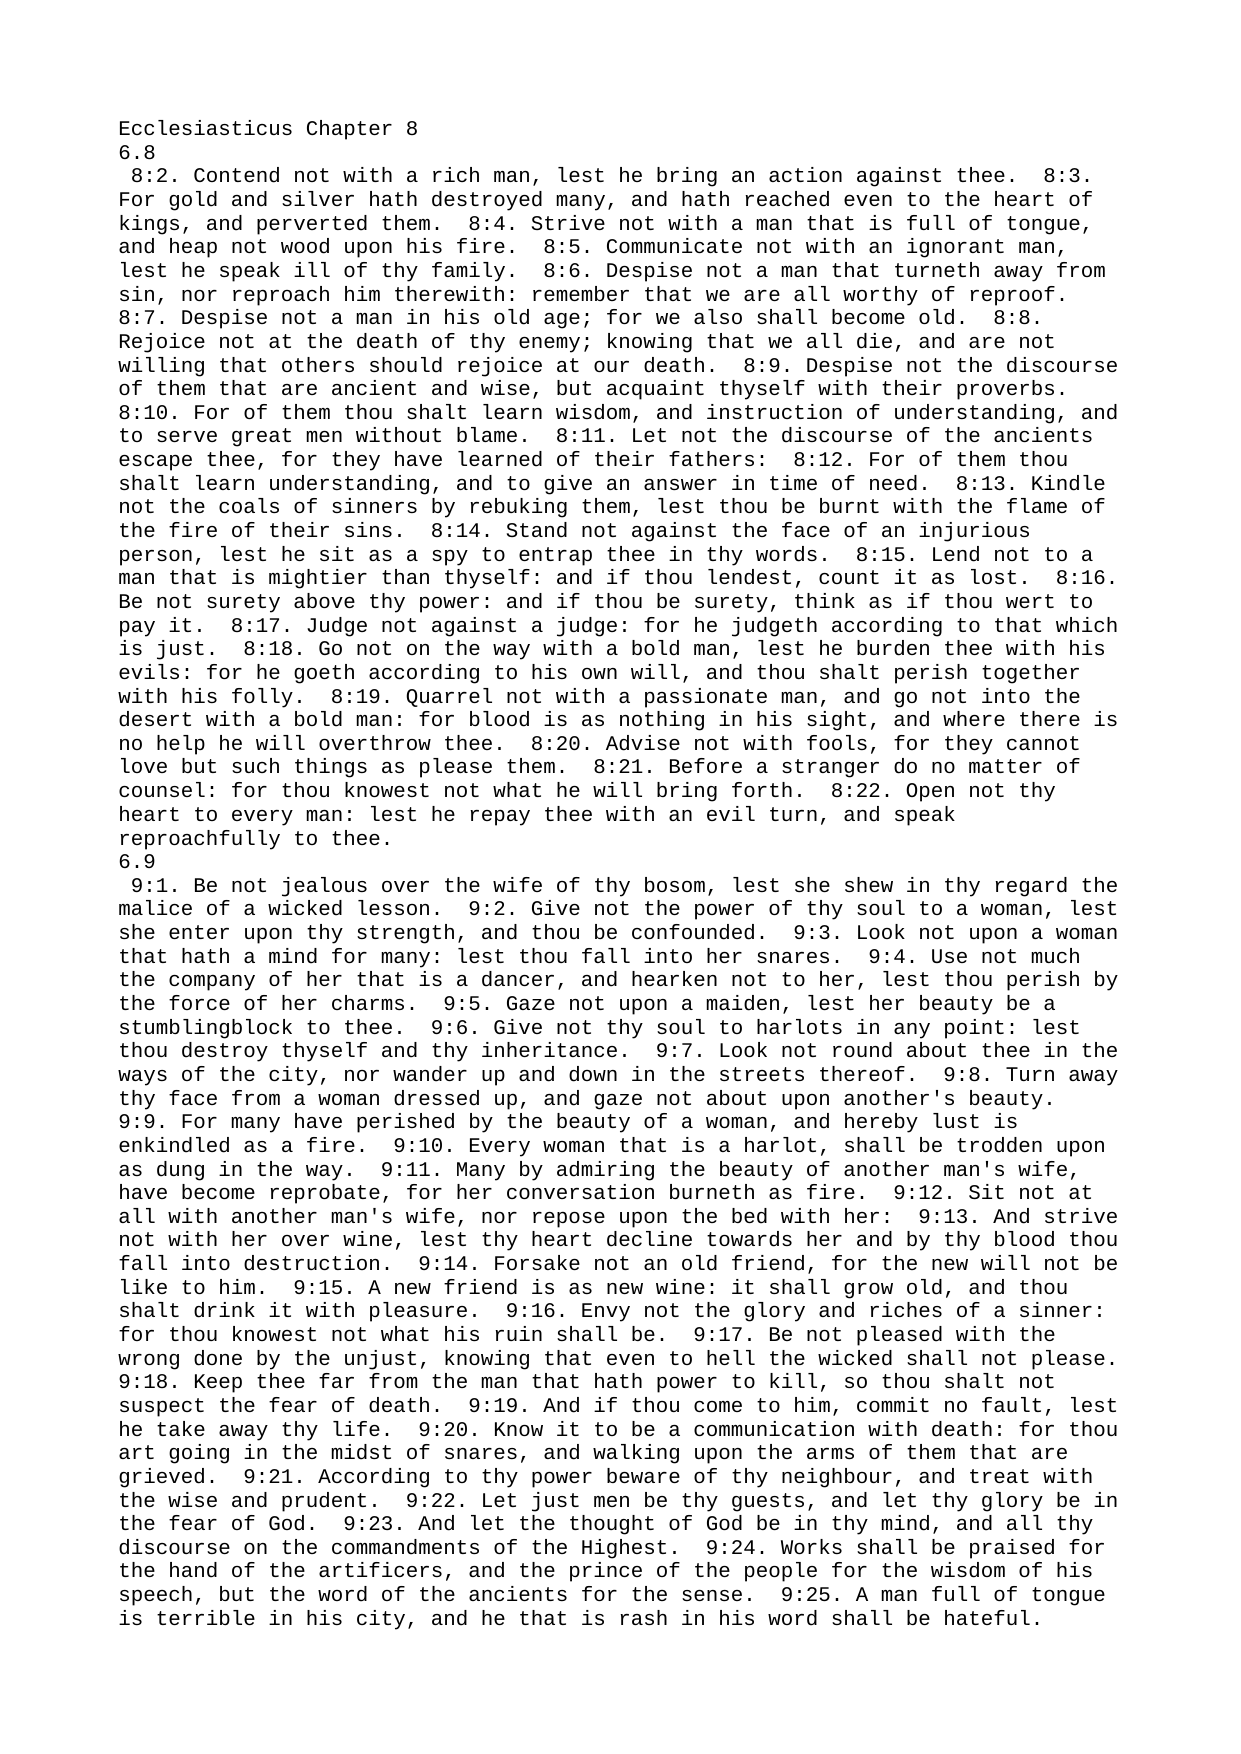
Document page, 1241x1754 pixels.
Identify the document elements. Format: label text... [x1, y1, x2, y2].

text 6.8 [118, 142, 1122, 165]
text 6.9 [118, 851, 1122, 875]
text 8:2. Contend not with a rich man, lest he bring an action against thee. 8:3. For gold and silver hath destroyed many, and hath reached even to the heart of kings, and perverted them. 8:4. Strive not with a man that is full of tongue, and heap not wood upon his fire. 8:5. Communicate not with an ignorant man, lest he speak ill of thy family. 8:6. Despise not a man that turneth away from sin, nor reproach him therewith: remember that we are all worthy of reproof. 8:7. Despise not a man in his old age; for we also shall become old. 8:8. Rejoice not at the death of thy enemy; knowing that we all die, and are not willing that others should rejoice at our death. 8:9. Despise not the discourse of them that are ancient and wise, but acquaint thyself with their proverbs. 8:10. For of them thou shalt learn wisdom, and instruction of understanding, and to serve great men without blame. 8:11. Let not the discourse of the ancients escape thee, for they have learned of their fathers: 8:12. For of them thou shalt learn understanding, and to give an answer in time of need. 8:13. Kindle not the coals of sinners by rebuking them, lest thou be burnt with the flame of the fire of their sins. 8:14. Stand not against the face of an injurious person, lest he sit as a spy to entrap thee in thy words. 8:15. Lend not to a man that is mightier than thyself: and if thou lendest, count it as lost. 8:16. Be not surety above thy power: and if thou be surety, think as if thou wert to pay it. 8:17. Judge not against a judge: for he judgeth according to that which is just. 8:18. Go not on the way with a bold man, lest he burden thee with his evils: for he goeth according to his own will, and thou shalt perish together with his folly. 8:19. Quarrel not with a passionate man, and go not into the desert with a bold man: for blood is as nothing in his sight, and where there is no help he will overthrow thee. 8:20. Advise not with fools, for they cannot love but such things as please them. 8:21. Before a stranger do no matter of counsel: for thou knowest not what he will bring forth. 8:22. Open not thy heart to every man: lest he repay thee with an evil turn, and speak reproachfully to thee. [118, 165, 1122, 851]
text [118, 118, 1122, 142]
text 9:1. Be not jealous over the wife of thy bosom, lest she shew in thy regard the malice of a wicked lesson. 9:2. Give not the power of thy soul to a woman, lest she enter upon thy strength, and thou be confounded. 9:3. Look not upon a woman that hath a mind for many: lest thou fall into her snares. 9:4. Use not much the company of her that is a dancer, and hearken not to her, lest thou perish by the force of her charms. 9:5. Gaze not upon a maiden, lest her beauty be a stumblingblock to thee. 9:6. Give not thy soul to harlots in any point: lest thou destroy thyself and thy inheritance. 9:7. Look not round about thee in the ways of the city, nor wander up and down in the streets thereof. 9:8. Turn away thy face from a woman dressed up, and gaze not about upon another's beauty. 9:9. For many have perished by the beauty of a woman, and hereby lust is enkindled as a fire. 9:10. Every woman that is a harlot, shall be trodden upon as dung in the way. 9:11. Many by admiring the beauty of another man's wife, have become reprobate, for her conversation burneth as fire. 9:12. Sit not at all with another man's wife, nor repose upon the bed with her: 9:13. And strive not with her over wine, lest thy heart decline towards her and by thy blood thou fall into destruction. 9:14. Forsake not an old friend, for the new will not be like to him. 9:15. A new friend is as new wine: it shall grow old, and thou shalt drink it with pleasure. 9:16. Envy not the glory and riches of a sinner: for thou knowest not what his ruin shall be. 9:17. Be not pleased with the wrong done by the unjust, knowing that even to hell the wicked shall not please. 9:18. Keep thee far from the man that hath power to kill, so thou shalt not suspect the fear of death. 9:19. And if thou come to him, commit no fault, lest he take away thy life. 9:20. Know it to be a communication with death: for thou art going in the midst of snares, and walking upon the arms of them that are grieved. 9:21. According to thy power beware of thy neighbour, and treat with the wise and prudent. 9:22. Let just men be thy guests, and let thy glory be in the fear of God. 9:23. And let the thought of God be in thy mind, and all thy discourse on the commandments of the Highest. 9:24. Works shall be praised for the hand of the artificers, and the prince of the people for the wisdom of his speech, but the word of the ancients for the sense. 9:25. A man full of tongue is terrible in his city, and he that is rash in his word shall be hateful. [118, 875, 1122, 1631]
